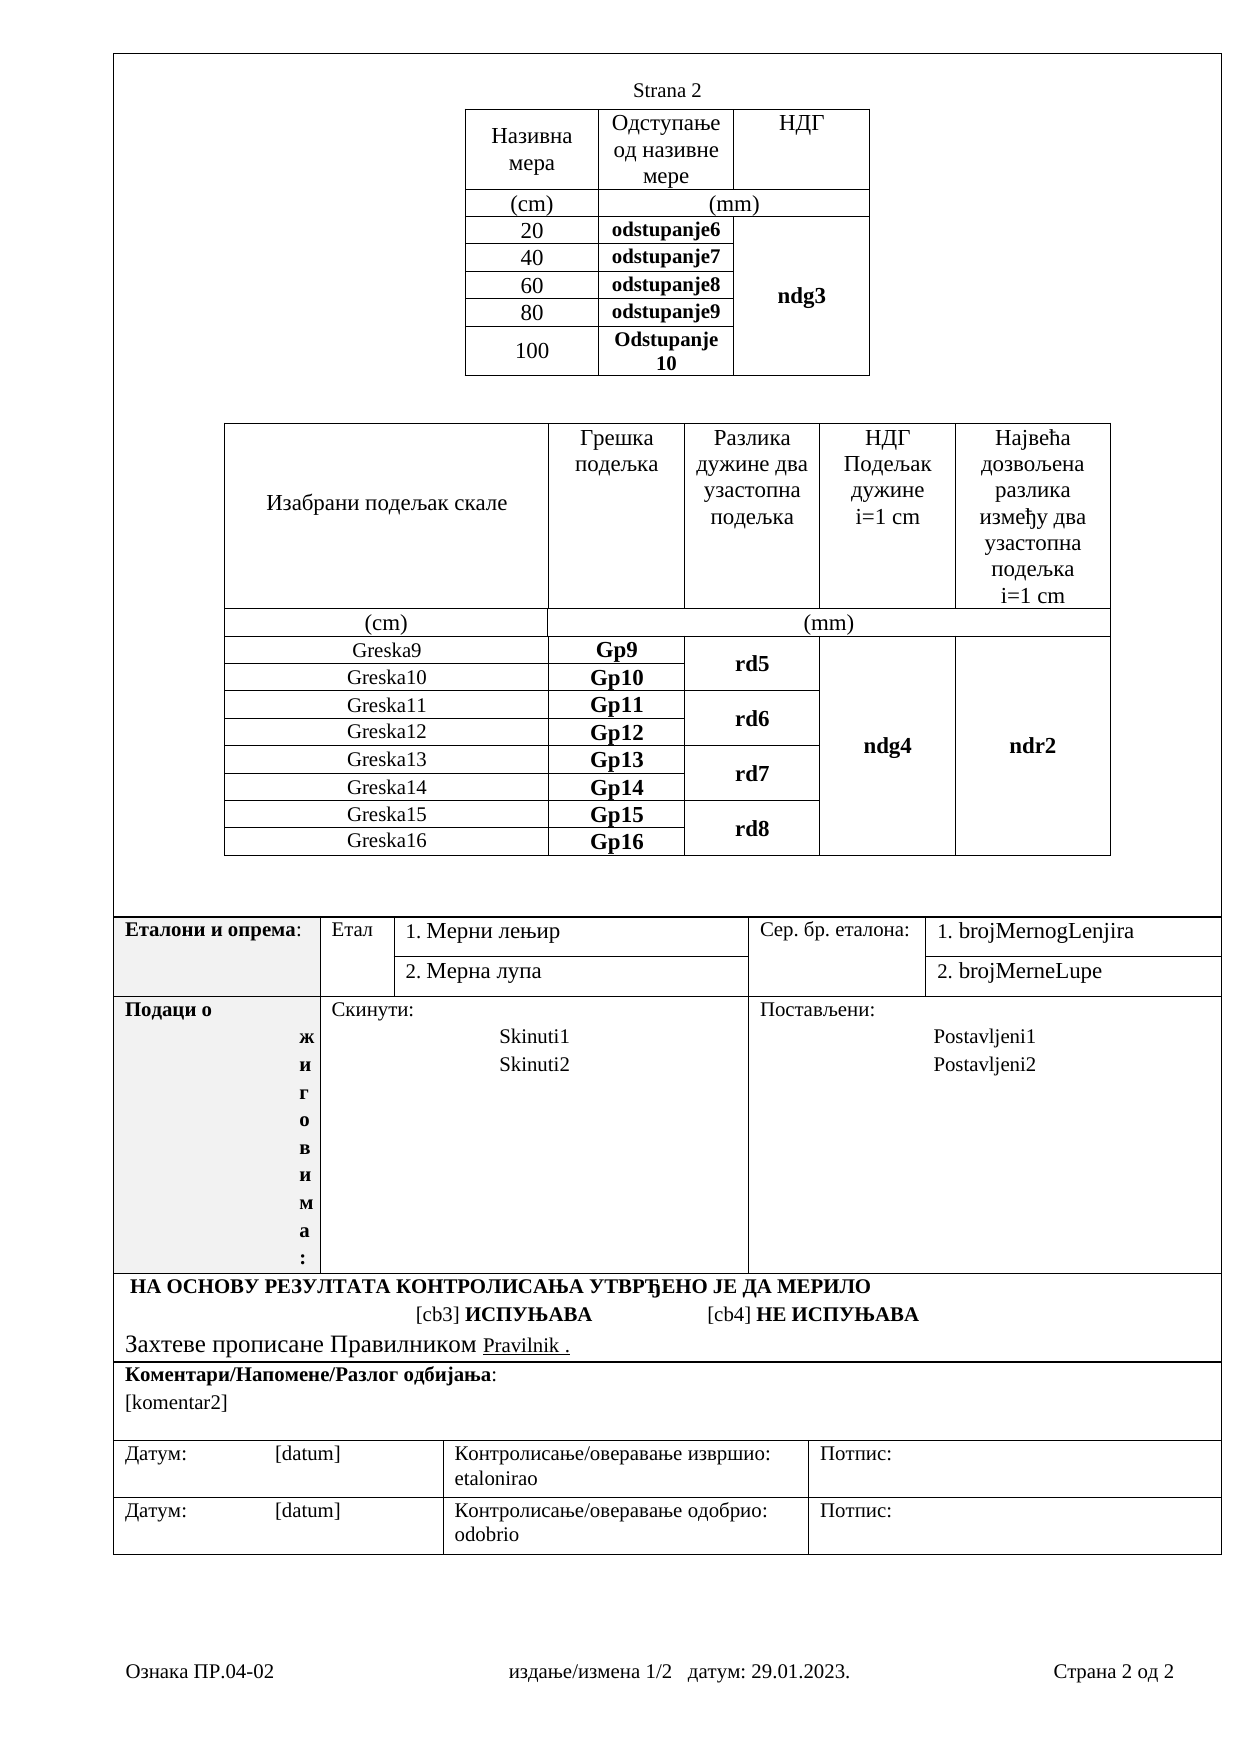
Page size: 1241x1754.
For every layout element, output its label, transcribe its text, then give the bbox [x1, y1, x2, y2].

table_cell Потпис: [809, 1498, 1221, 1553]
table_cell Подаци о жиговима: [114, 997, 320, 1273]
table_cell Еталон: [321, 918, 394, 996]
table_cell Потпис: [809, 1441, 1221, 1497]
table_cell 2. brojMerneLupe [926, 957, 1221, 996]
table_cell Контролисање/оверавање извршио: etalonirao [444, 1441, 808, 1497]
table_cell 1. Мерни лењир [395, 918, 748, 956]
table_cell Контролисање/оверавање одобрио: odobrio [444, 1498, 808, 1553]
table_cell Датум: [datum] [114, 1441, 443, 1497]
table_cell Резултати контролисања: Strana 1 Strana 2 [114, 54, 1221, 916]
table_cell 1. brojMernogLenjira [926, 918, 1221, 956]
table_cell Сер. бр. еталона: [749, 918, 925, 996]
table_cell 2. Мерна лупа [395, 957, 748, 996]
table_cell Датум: [datum] [114, 1498, 443, 1553]
table_cell Постављени: Postavljeni1 Postavljeni2 [749, 997, 1221, 1273]
table_cell Коментари/Напомене/Разлог одбијања: [komentar2] [114, 1363, 1221, 1440]
table_cell НА ОСНОВУ РЕЗУЛТАТА КОНТРОЛИСАЊА УТВРЂЕНО ЈЕ ДА МЕРИЛО [cb3] ИСПУЊАВА [cb4] НЕ ИСПУЊАВА Захтеве прописане Правилником Pravilnik . [114, 1274, 1221, 1361]
table_cell Скинути: Skinuti1 Skinuti2 [321, 997, 748, 1273]
table_cell Еталони и опрема: [114, 918, 320, 996]
